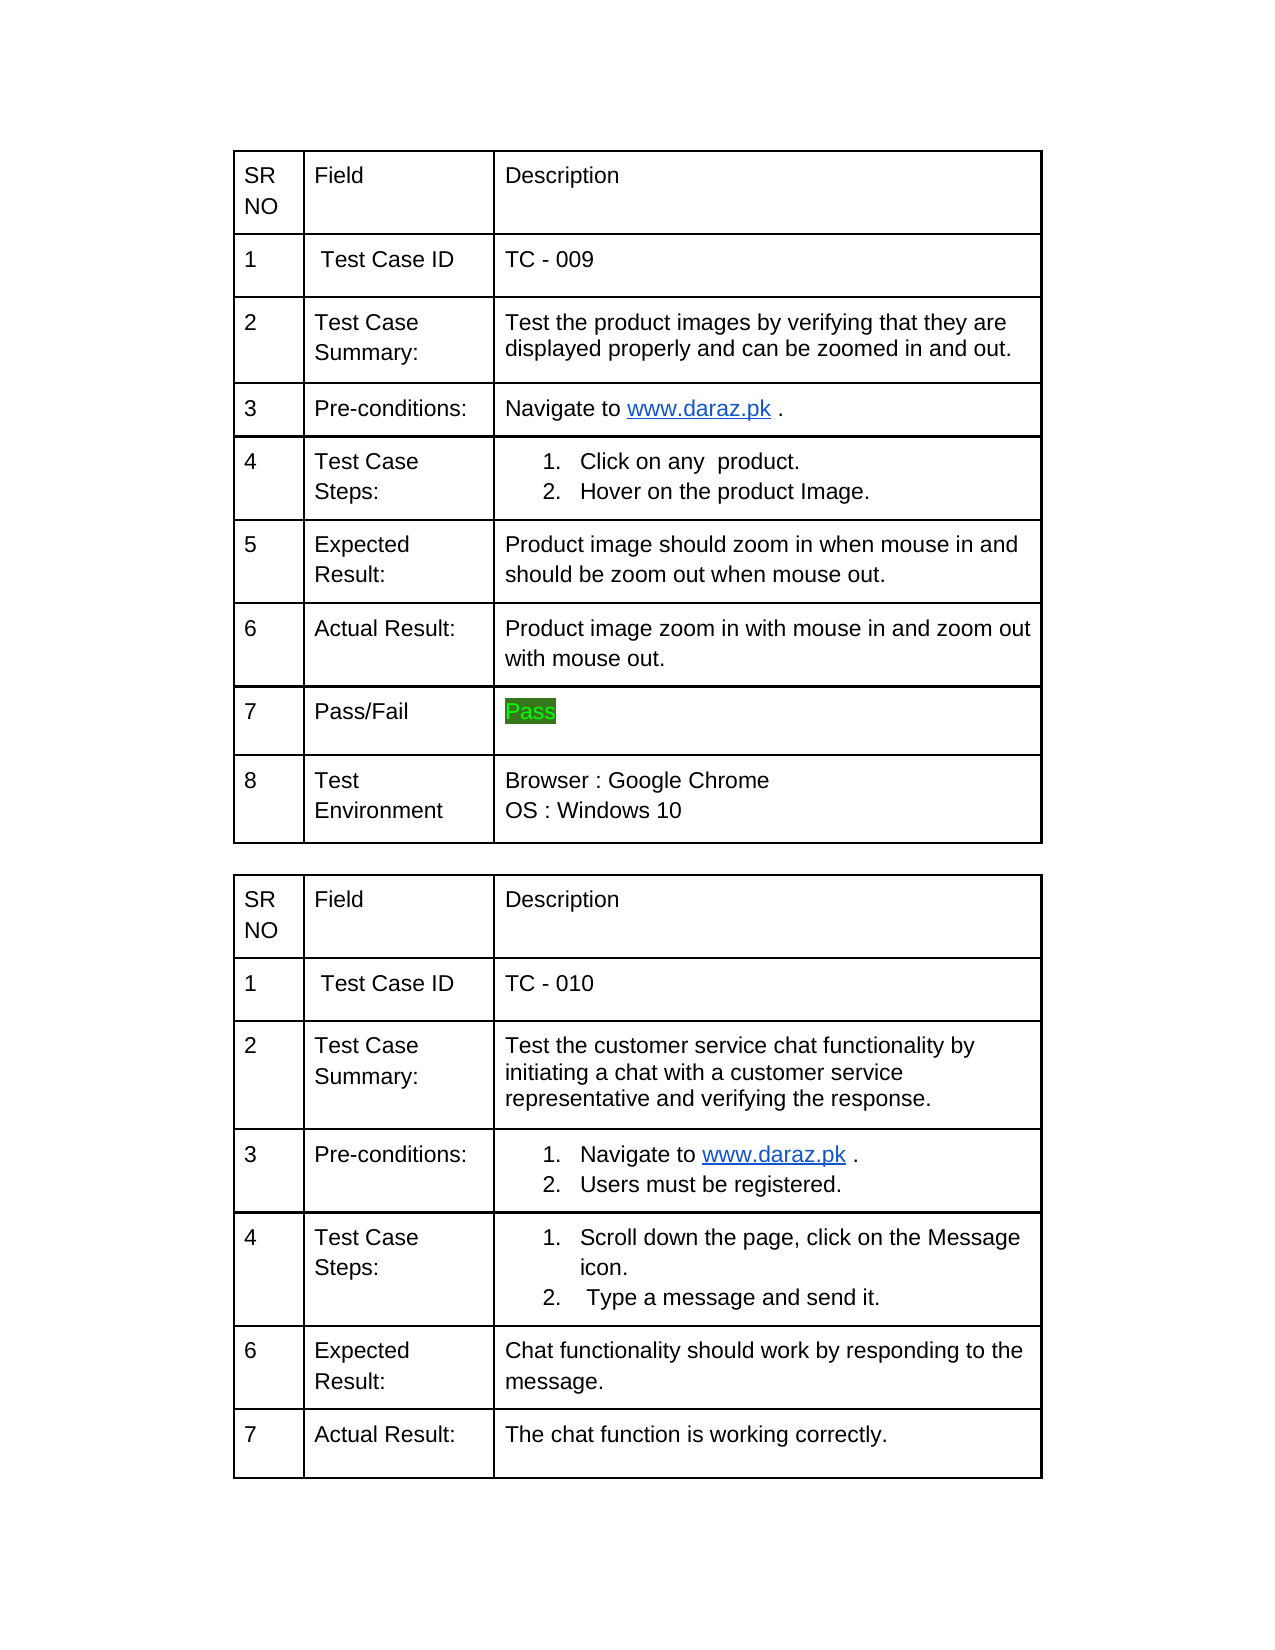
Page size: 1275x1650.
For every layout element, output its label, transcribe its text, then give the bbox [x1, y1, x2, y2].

table_header Description [495, 152, 1040, 233]
table_cell Click on any product. Hover on the product Image. [495, 438, 1040, 519]
table_cell Test Case Summary: [305, 298, 493, 382]
table_cell 3 [235, 1130, 303, 1211]
table_cell Test Case Summary: [305, 1022, 493, 1128]
table_cell 5 [235, 521, 303, 602]
table_cell Pre-conditions: [305, 384, 493, 435]
table_cell 4 [235, 1214, 303, 1325]
table_cell 4 [235, 438, 303, 519]
table_cell Pass/Fail [305, 688, 493, 754]
table_header Description [495, 876, 1040, 957]
table_cell 6 [235, 604, 303, 685]
table_cell 2 [235, 298, 303, 382]
table_cell 7 [235, 1410, 303, 1477]
table_cell The chat function is working correctly. [495, 1410, 1040, 1477]
table_cell Product image should zoom in when mouse in and should be zoom out when mouse out. [495, 521, 1040, 602]
table_cell Pass [495, 688, 1040, 754]
table_cell Navigate to www.daraz.pk . [495, 384, 1040, 435]
table_cell Test Case ID [305, 235, 493, 296]
table_cell Scroll down the page, click on the Message icon. Type a message and send it. [495, 1214, 1040, 1325]
table_cell Product image zoom in with mouse in and zoom out with mouse out. [495, 604, 1040, 685]
table_cell Pre-conditions: [305, 1130, 493, 1211]
table_cell 2 [235, 1022, 303, 1128]
table_cell Test the customer service chat functionality by initiating a chat with a customer service representative and verifying the response. [495, 1022, 1040, 1128]
table_cell Chat functionality should work by responding to the message. [495, 1327, 1040, 1408]
table_cell 6 [235, 1327, 303, 1408]
table_cell TC - 009 [495, 235, 1040, 296]
table_header SR NO [235, 152, 303, 233]
table_cell Test the product images by verifying that they are displayed properly and can be zoomed in and out. [495, 298, 1040, 382]
table_cell 3 [235, 384, 303, 435]
table_cell 8 [235, 756, 303, 842]
table_cell Test Case ID [305, 959, 493, 1020]
table_cell 7 [235, 688, 303, 754]
table_cell Test Environment [305, 756, 493, 842]
table_cell Actual Result: [305, 604, 493, 685]
table_cell Expected Result: [305, 1327, 493, 1408]
table_cell 1 [235, 235, 303, 296]
table_cell Test Case Steps: [305, 438, 493, 519]
table_cell TC - 010 [495, 959, 1040, 1020]
table_cell Navigate to www.daraz.pk . Users must be registered. [495, 1130, 1040, 1211]
table_cell Expected Result: [305, 521, 493, 602]
table_header Field [305, 876, 493, 957]
table_cell Actual Result: [305, 1410, 493, 1477]
table_cell Test Case Steps: [305, 1214, 493, 1325]
table_header SR NO [235, 876, 303, 957]
table_cell Browser : Google Chrome OS : Windows 10 [495, 756, 1040, 842]
table_cell 1 [235, 959, 303, 1020]
table_header Field [305, 152, 493, 233]
